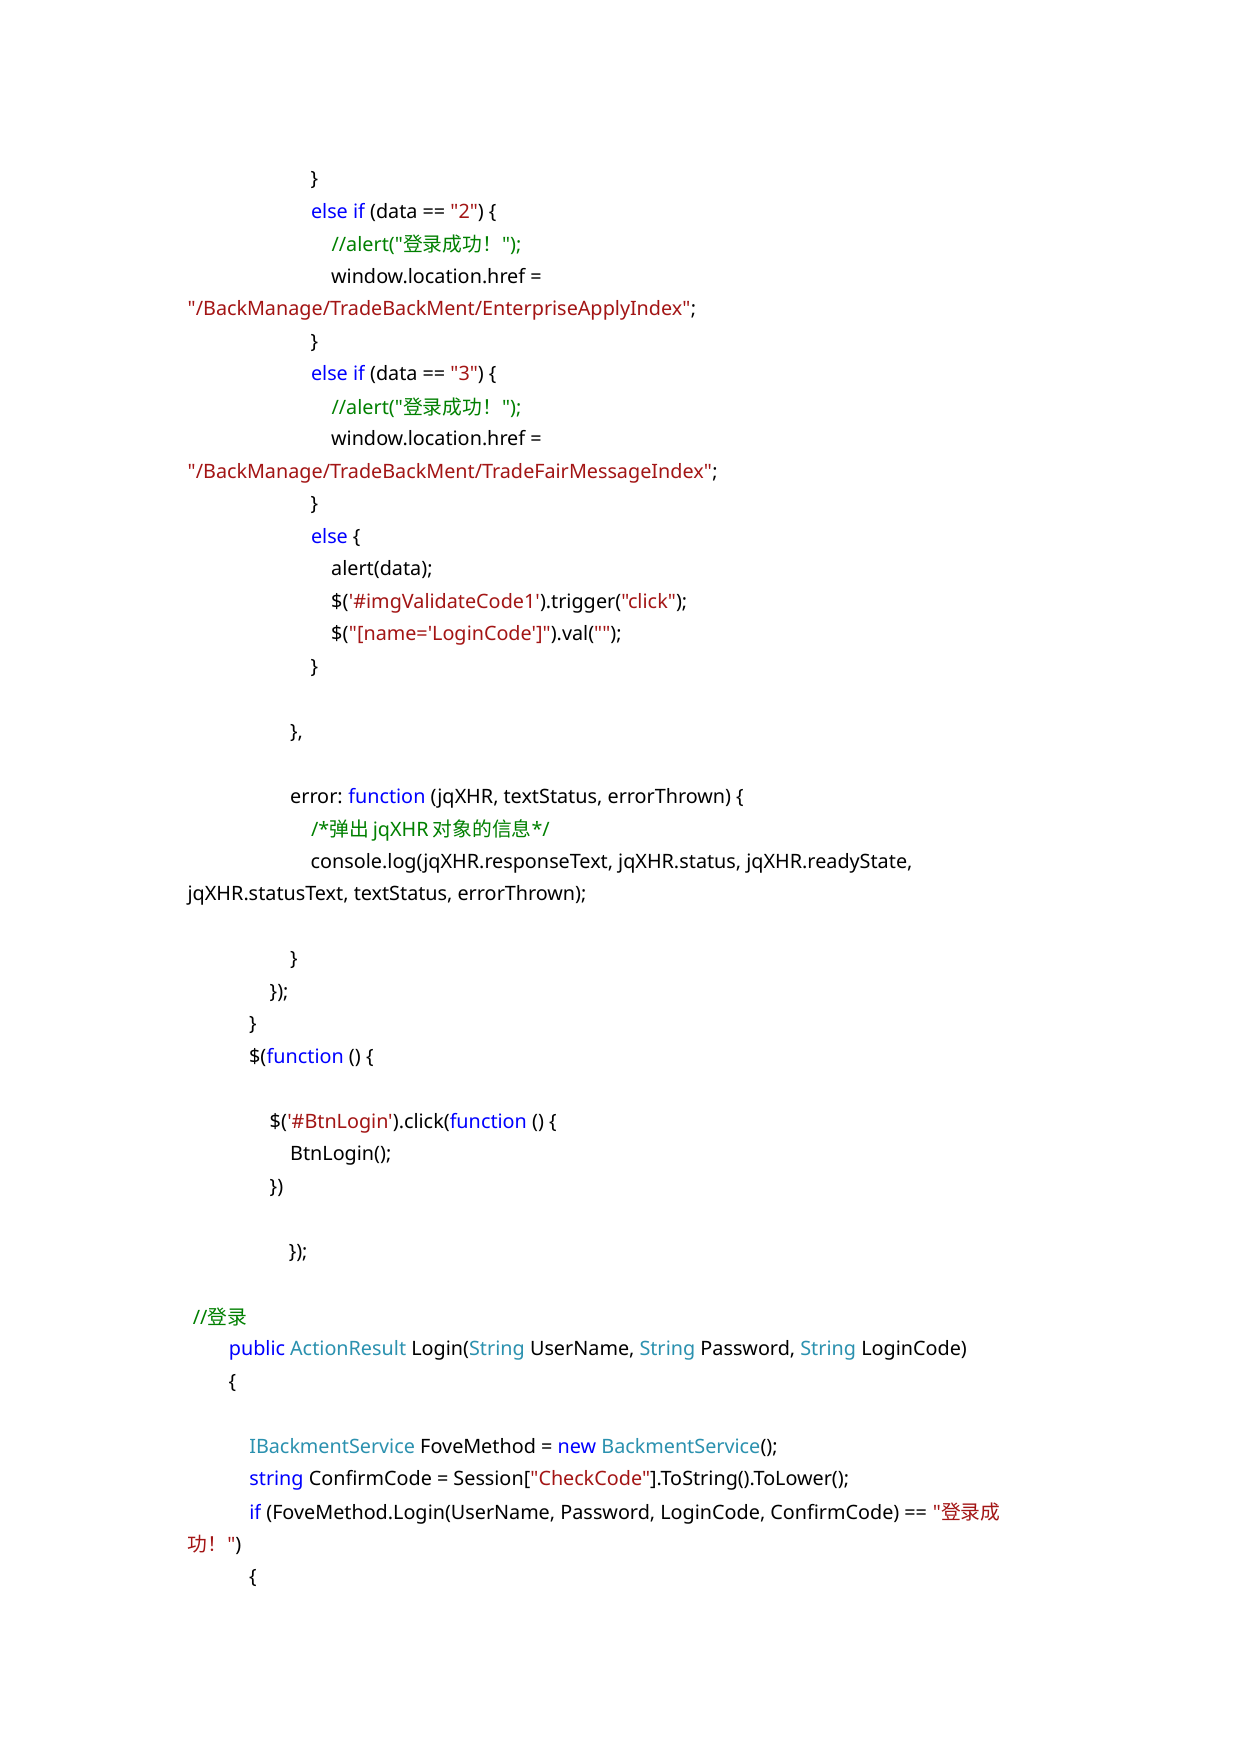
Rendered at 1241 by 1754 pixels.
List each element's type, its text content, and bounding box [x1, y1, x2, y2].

text BtnLogin(); [187, 1137, 1053, 1169]
text } [187, 487, 1053, 519]
text public ActionResult Login(String UserName, String Password, String LoginCode) [187, 1332, 1053, 1364]
text }) [187, 1169, 1053, 1202]
text }, [187, 714, 1053, 747]
text //登录 [187, 1299, 1053, 1332]
text } [187, 162, 1053, 194]
text window.location.href = "/BackManage/TradeBackMent/EnterpriseApplyIndex"; [187, 259, 1053, 324]
text } [187, 1007, 1053, 1039]
text string ConfirmCode = Session["CheckCode"].ToString().ToLower(); [187, 1462, 1053, 1494]
text $('#BtnLogin').click(function () { [187, 1104, 1053, 1137]
text alert(data); [187, 552, 1053, 584]
text { [187, 1559, 1053, 1592]
text console.log(jqXHR.responseText, jqXHR.status, jqXHR.readyState, jqXHR.statusText, textStatus, errorThrown); [187, 844, 1053, 909]
text //alert("登录成功！"); [187, 389, 1053, 422]
text IBackmentService FoveMethod = new BackmentService(); [187, 1429, 1053, 1462]
text if (FoveMethod.Login(UserName, Password, LoginCode, ConfirmCode) == "登录成功！") [187, 1494, 1053, 1559]
text { [187, 1364, 1053, 1397]
text $("[name='LoginCode']").val(""); [187, 617, 1053, 649]
text //alert("登录成功！"); [187, 227, 1053, 259]
text else if (data == "3") { [187, 357, 1053, 389]
text else if (data == "2") { [187, 194, 1053, 227]
text } [187, 324, 1053, 357]
text $('#imgValidateCode1').trigger("click"); [187, 584, 1053, 617]
text else { [187, 519, 1053, 552]
text window.location.href = "/BackManage/TradeBackMent/TradeFairMessageIndex"; [187, 422, 1053, 487]
text /*弹出jqXHR对象的信息*/ [187, 812, 1053, 844]
text $(function () { [187, 1039, 1053, 1072]
text } [187, 942, 1053, 974]
text error: function (jqXHR, textStatus, errorThrown) { [187, 779, 1053, 812]
text } [187, 649, 1053, 682]
text }); [187, 974, 1053, 1007]
text }); [187, 1234, 1053, 1267]
